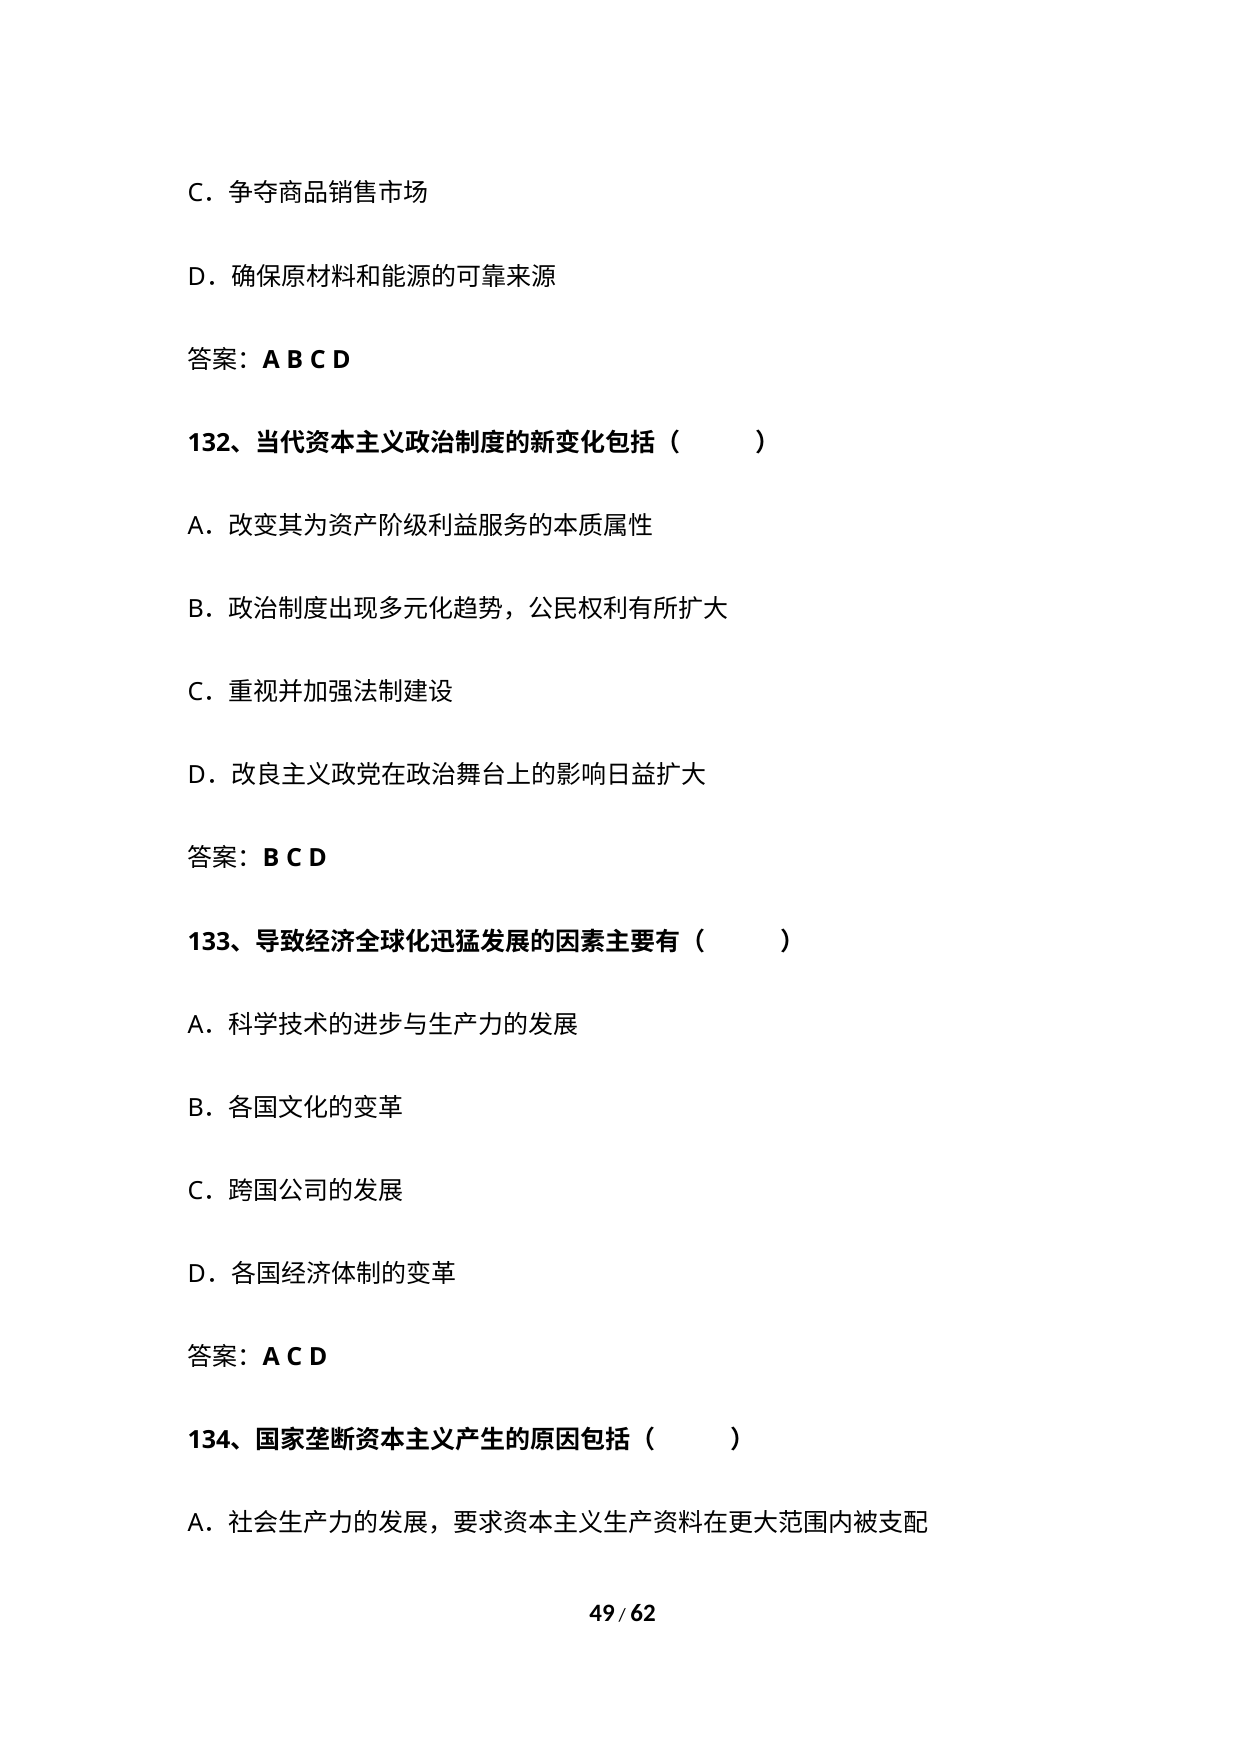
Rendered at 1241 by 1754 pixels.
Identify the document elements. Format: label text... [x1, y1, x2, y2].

text C．跨国公司的发展 [187, 1156, 1053, 1221]
text 答案：B C D [187, 823, 1053, 888]
text A．改变其为资产阶级利益服务的本质属性 [187, 491, 1053, 556]
text D．确保原材料和能源的可靠来源 [187, 242, 1053, 307]
text 134、国家垄断资本主义产生的原因包括（ ） [187, 1405, 1053, 1470]
text A．社会生产力的发展，要求资本主义生产资料在更大范围内被支配 [187, 1488, 1053, 1553]
text 答案：A C D [187, 1322, 1053, 1387]
text 答案：A B C D [187, 325, 1053, 390]
text 132、当代资本主义政治制度的新变化包括（ ） [187, 408, 1053, 473]
text C．重视并加强法制建设 [187, 657, 1053, 722]
text 133、导致经济全球化迅猛发展的因素主要有（ ） [187, 907, 1053, 972]
text B．政治制度出现多元化趋势，公民权利有所扩大 [187, 574, 1053, 639]
text B．各国文化的变革 [187, 1073, 1053, 1138]
text D．改良主义政党在政治舞台上的影响日益扩大 [187, 740, 1053, 805]
text A．科学技术的进步与生产力的发展 [187, 990, 1053, 1055]
text C．争夺商品销售市场 [187, 158, 1053, 223]
text D．各国经济体制的变革 [187, 1239, 1053, 1304]
